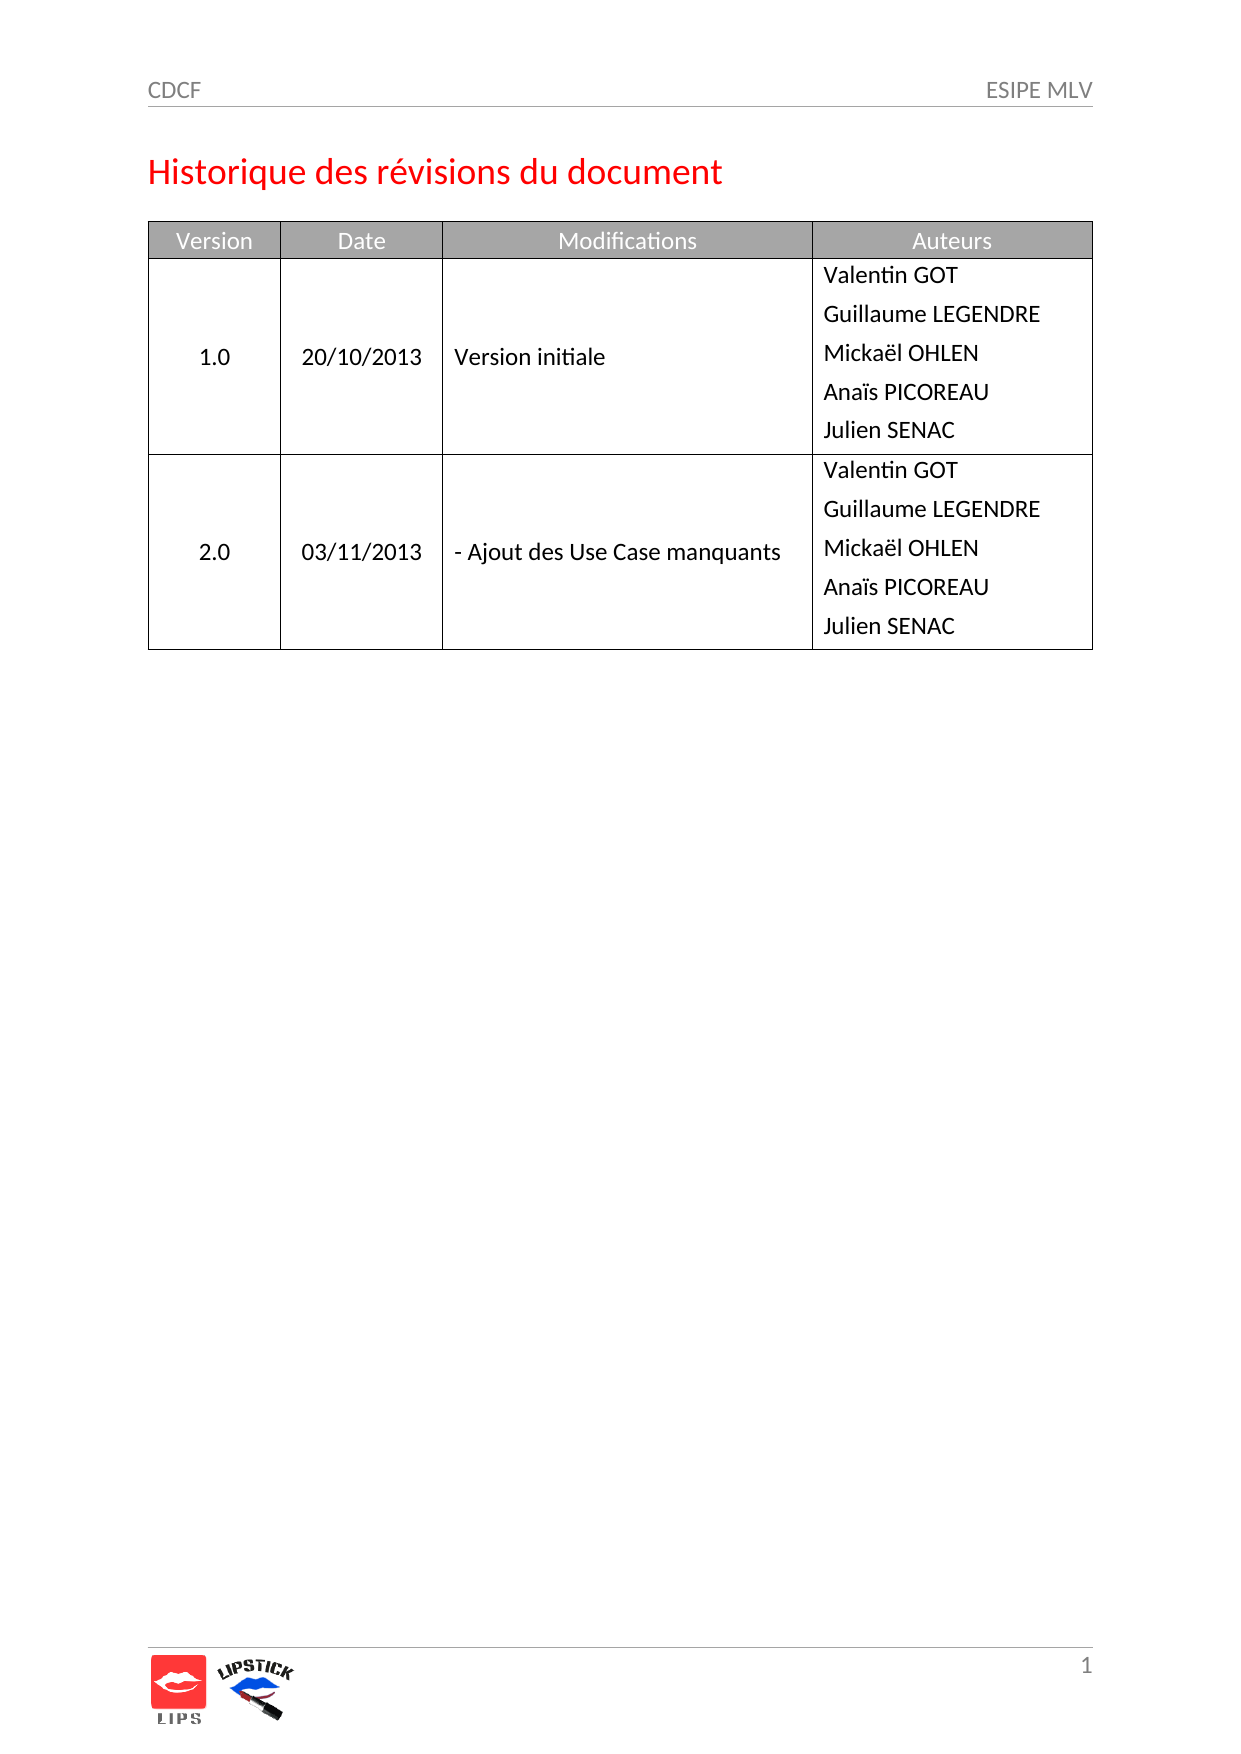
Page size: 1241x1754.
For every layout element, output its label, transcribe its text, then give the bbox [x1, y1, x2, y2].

table_header Date [281, 222, 442, 258]
table_cell 2.0 [149, 455, 280, 649]
table_header Auteurs [813, 222, 1092, 258]
table_cell 03/11/2013 [281, 455, 442, 649]
table_header Version [149, 222, 280, 258]
table_cell Valentin GOT Guillaume LEGENDRE Mickaël OHLEN Anaïs PICOREAU Julien SENAC [813, 455, 1092, 649]
table_cell 20/10/2013 [281, 259, 442, 453]
table_cell - Ajout des Use Case manquants [443, 455, 812, 649]
table_cell Valentin GOT Guillaume LEGENDRE Mickaël OHLEN Anaïs PICOREAU Julien SENAC [813, 259, 1092, 453]
text Historique des révisions du document [148, 148, 1093, 193]
picture [215, 1656, 296, 1722]
table_cell 1.0 [149, 259, 280, 453]
table_header Modifications [443, 222, 812, 258]
picture [147, 1651, 209, 1728]
table_cell Version initiale [443, 259, 812, 453]
